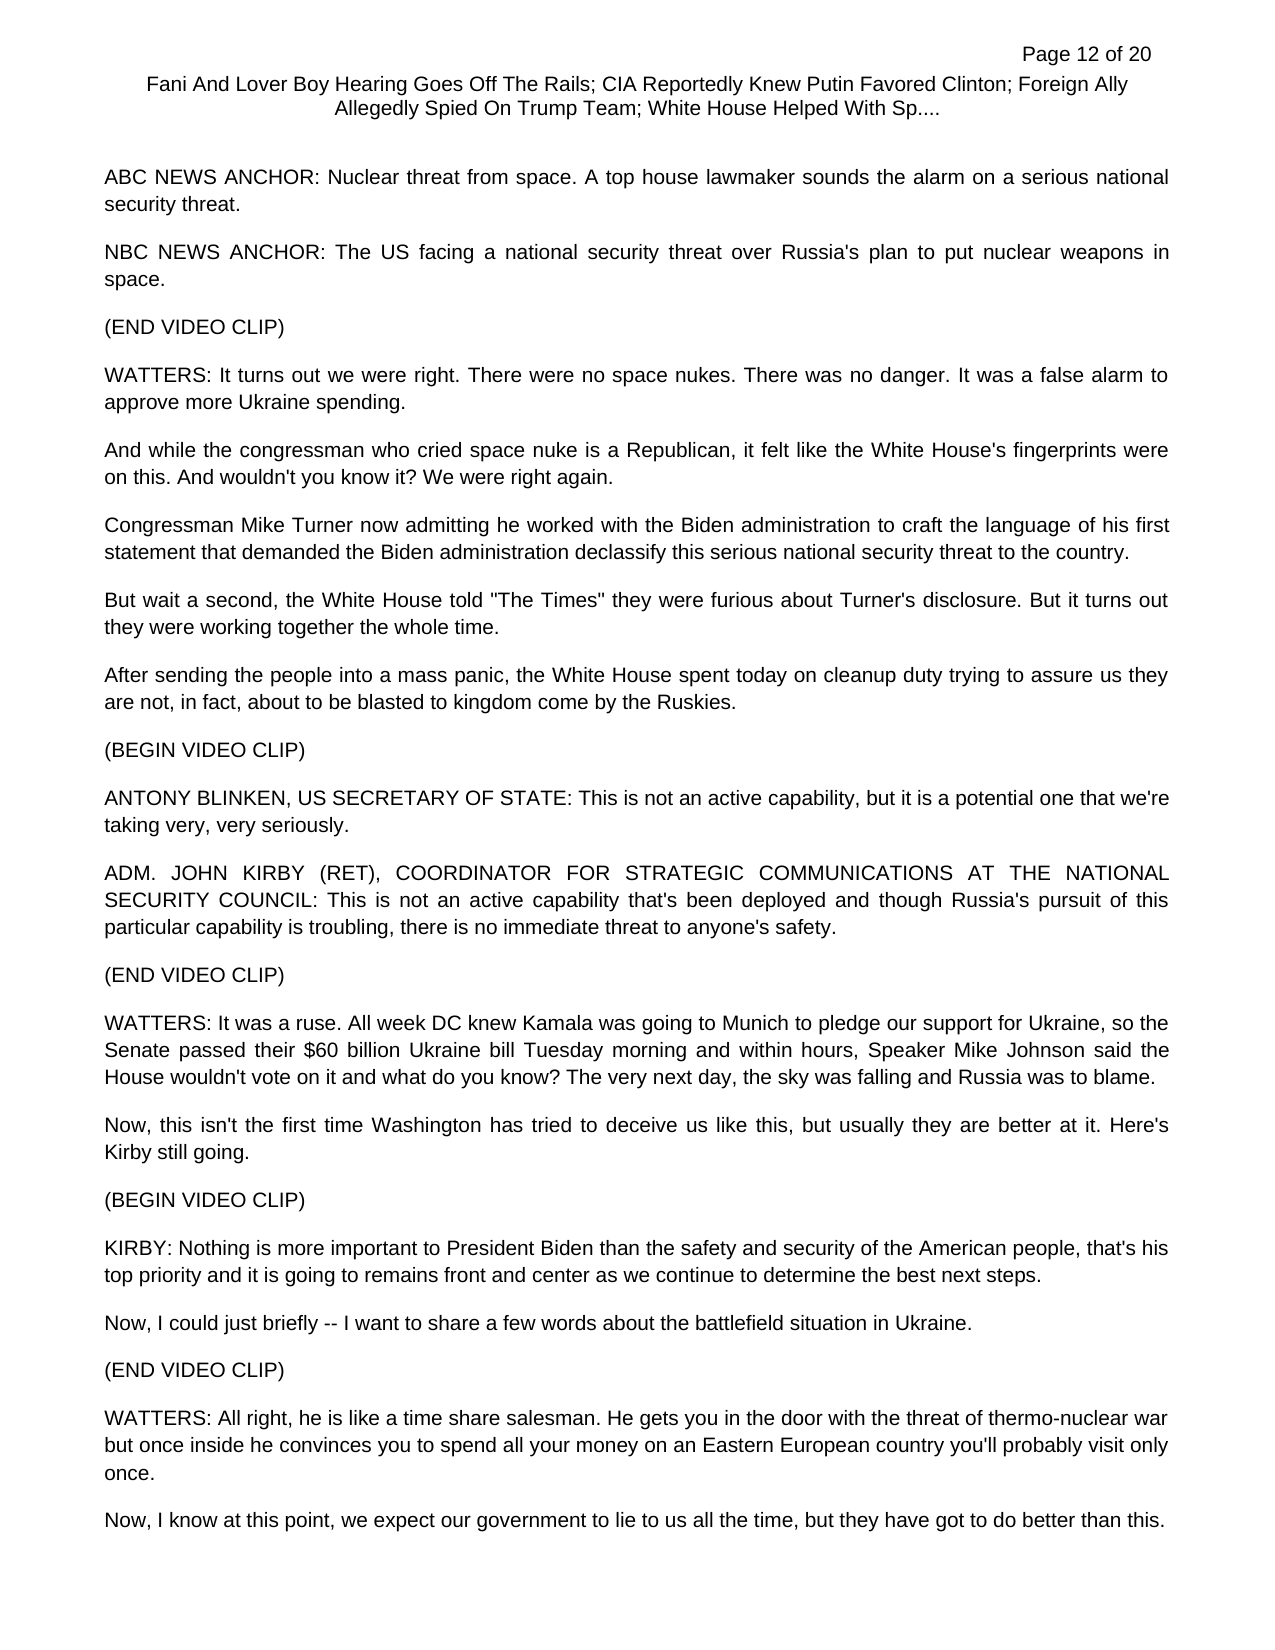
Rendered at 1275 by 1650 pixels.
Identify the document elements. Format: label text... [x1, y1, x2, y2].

text (END VIDEO CLIP) [104, 1355, 1171, 1382]
text Congressman Mike Turner now admitting he worked with the Biden administration to craft the language of his first statement that demanded the Biden administration declassify this serious national security threat to the country. [104, 509, 1171, 563]
text WATTERS: It turns out we were right. There were no space nukes. There was no danger. It was a false alarm to approve more Ukraine spending. [104, 359, 1171, 413]
text NBC NEWS ANCHOR: The US facing a national security threat over Russia's plan to put nuclear weapons in space. [104, 236, 1171, 291]
text ADM. JOHN KIRBY (RET), COORDINATOR FOR STRATEGIC COMMUNICATIONS AT THE NATIONAL SECURITY COUNCIL: This is not an active capability that's been deployed and though Russia's pursuit of this particular capability is troubling, there is no immediate threat to anyone's safety. [104, 857, 1171, 938]
text Now, I could just briefly -- I want to share a few words about the battlefield situation in Ukraine. [104, 1307, 1171, 1334]
text Now, this isn't the first time Washington has tried to deceive us like this, but usually they are better at it. Here's Kirby still going. [104, 1109, 1171, 1163]
text (END VIDEO CLIP) [104, 311, 1171, 338]
text (BEGIN VIDEO CLIP) [104, 1184, 1171, 1211]
text KIRBY: Nothing is more important to President Biden than the safety and security of the American people, that's his top priority and it is going to remains front and center as we continue to determine the best next steps. [104, 1232, 1171, 1286]
text WATTERS: It was a ruse. All week DC knew Kamala was going to Munich to pledge our support for Ukraine, so the Senate passed their $60 billion Ukraine bill Tuesday morning and within hours, Speaker Mike Johnson said the House wouldn't vote on it and what do you know? The very next day, the sky was falling and Russia was to blame. [104, 1007, 1171, 1088]
text But wait a second, the White House told "The Times" they were furious about Turner's disclosure. But it turns out they were working together the whole time. [104, 584, 1171, 638]
text ABC NEWS ANCHOR: Nuclear threat from space. A top house lawmaker sounds the alarm on a serious national security threat. [104, 161, 1171, 216]
text And while the congressman who cried space nuke is a Republican, it felt like the White House's fingerprints were on this. And wouldn't you know it? We were right again. [104, 434, 1171, 488]
text (END VIDEO CLIP) [104, 959, 1171, 986]
text ANTONY BLINKEN, US SECRETARY OF STATE: This is not an active capability, but it is a potential one that we're taking very, very seriously. [104, 782, 1171, 836]
text WATTERS: All right, he is like a time share salesman. He gets you in the door with the threat of thermo-nuclear war but once inside he convinces you to spend all your money on an Eastern European country you'll probably visit only once. [104, 1403, 1171, 1484]
text (BEGIN VIDEO CLIP) [104, 734, 1171, 761]
text After sending the people into a mass panic, the White House spent today on cleanup duty trying to assure us they are not, in fact, about to be blasted to kingdom come by the Ruskies. [104, 659, 1171, 713]
text Now, I know at this point, we expect our government to lie to us all the time, but they have got to do better than this. [104, 1505, 1171, 1532]
